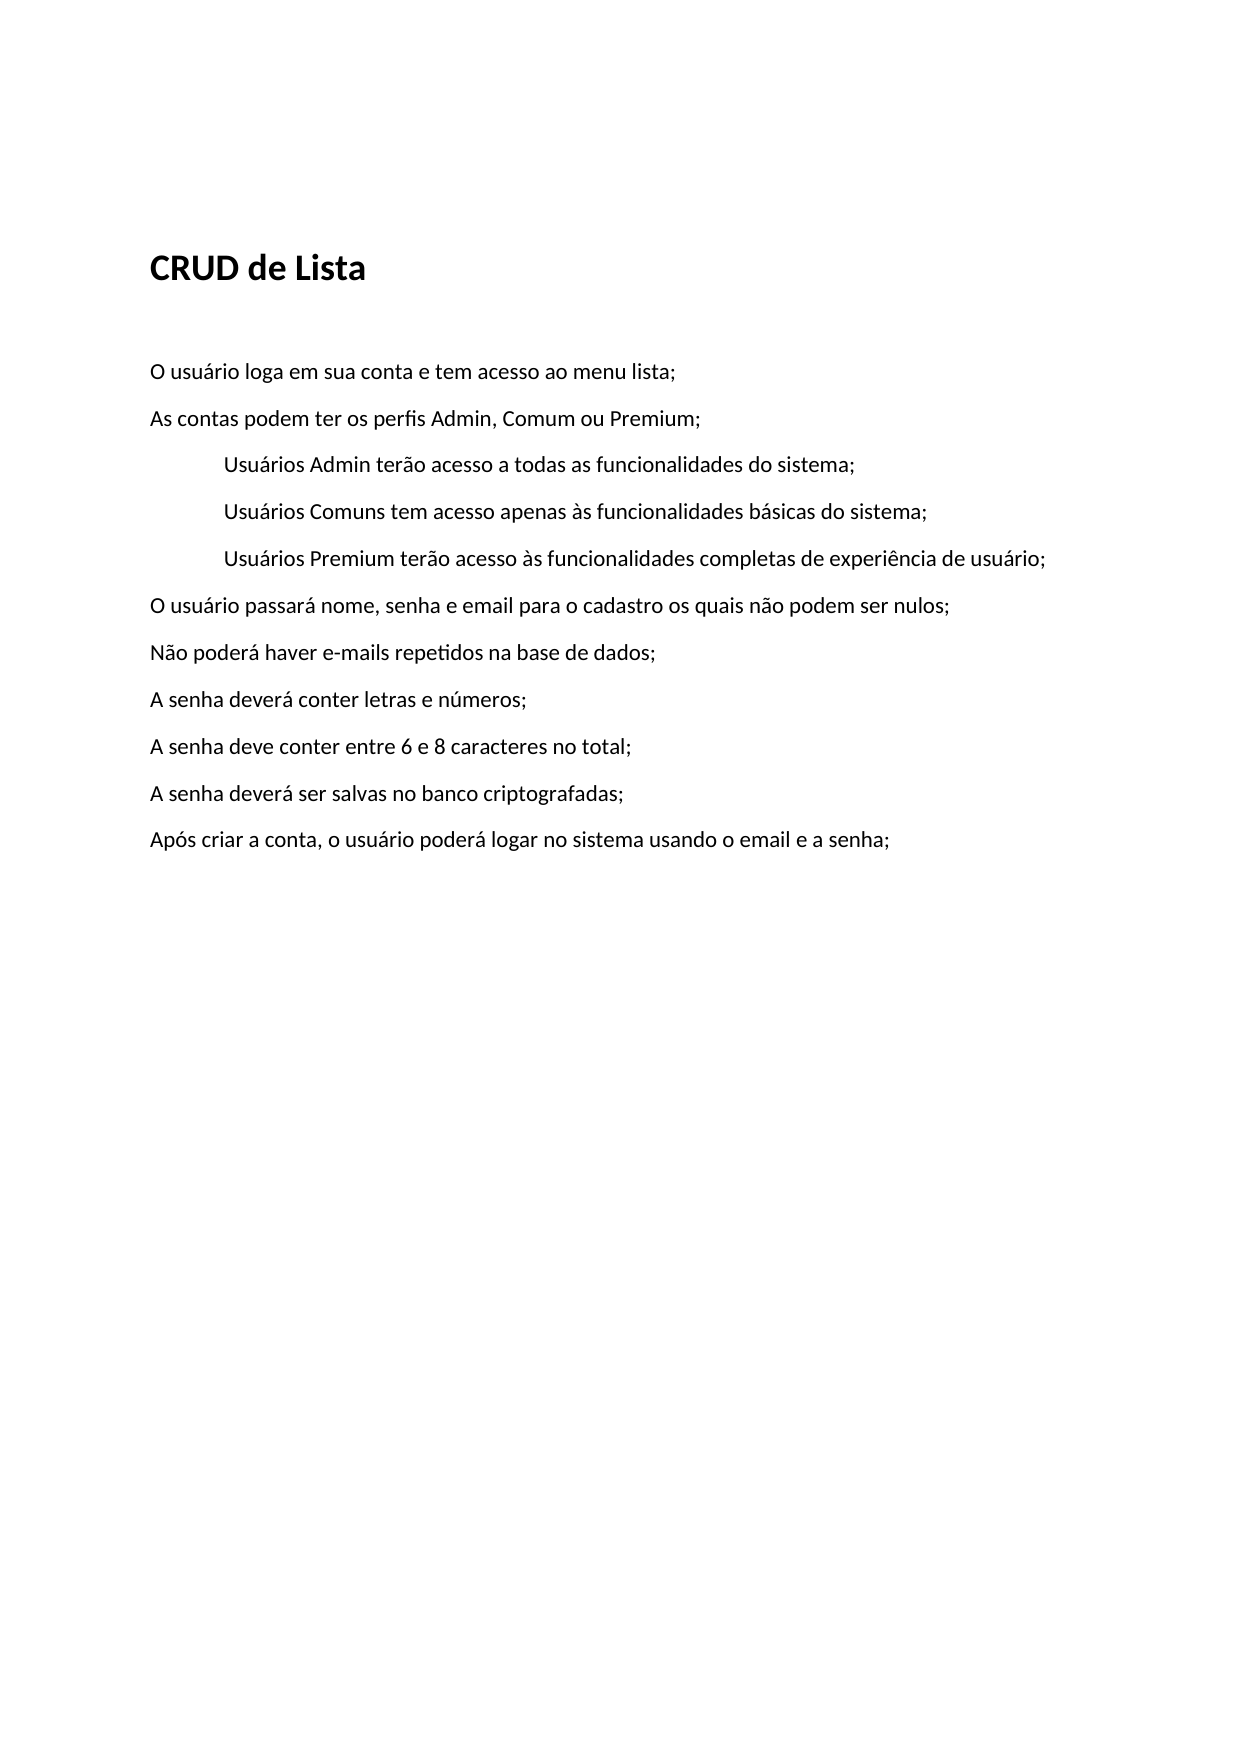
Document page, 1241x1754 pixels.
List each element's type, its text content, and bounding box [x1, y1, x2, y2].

text O usuário loga em sua conta e tem acesso ao menu lista; [150, 357, 1090, 385]
text As contas podem ter os perfis Admin, Comum ou Premium; [150, 404, 1090, 432]
text Não poderá haver e-mails repetidos na base de dados; [150, 638, 1090, 666]
text A senha deverá conter letras e números; [150, 685, 1090, 713]
text Usuários Comuns tem acesso apenas às funcionalidades básicas do sistema; [224, 497, 1090, 525]
text Usuários Premium terão acesso às funcionalidades completas de experiência de usuário; [224, 544, 1090, 572]
text A senha deverá ser salvas no banco criptografadas; [150, 779, 1090, 807]
text Após criar a conta, o usuário poderá logar no sistema usando o email e a senha; [150, 826, 1090, 853]
text A senha deve conter entre 6 e 8 caracteres no total; [150, 732, 1090, 760]
text Usuários Admin terão acesso a todas as funcionalidades do sistema; [224, 451, 1090, 478]
text CRUD de Lista [150, 244, 1090, 289]
text O usuário passará nome, senha e email para o cadastro os quais não podem ser nulos; [150, 591, 1090, 619]
